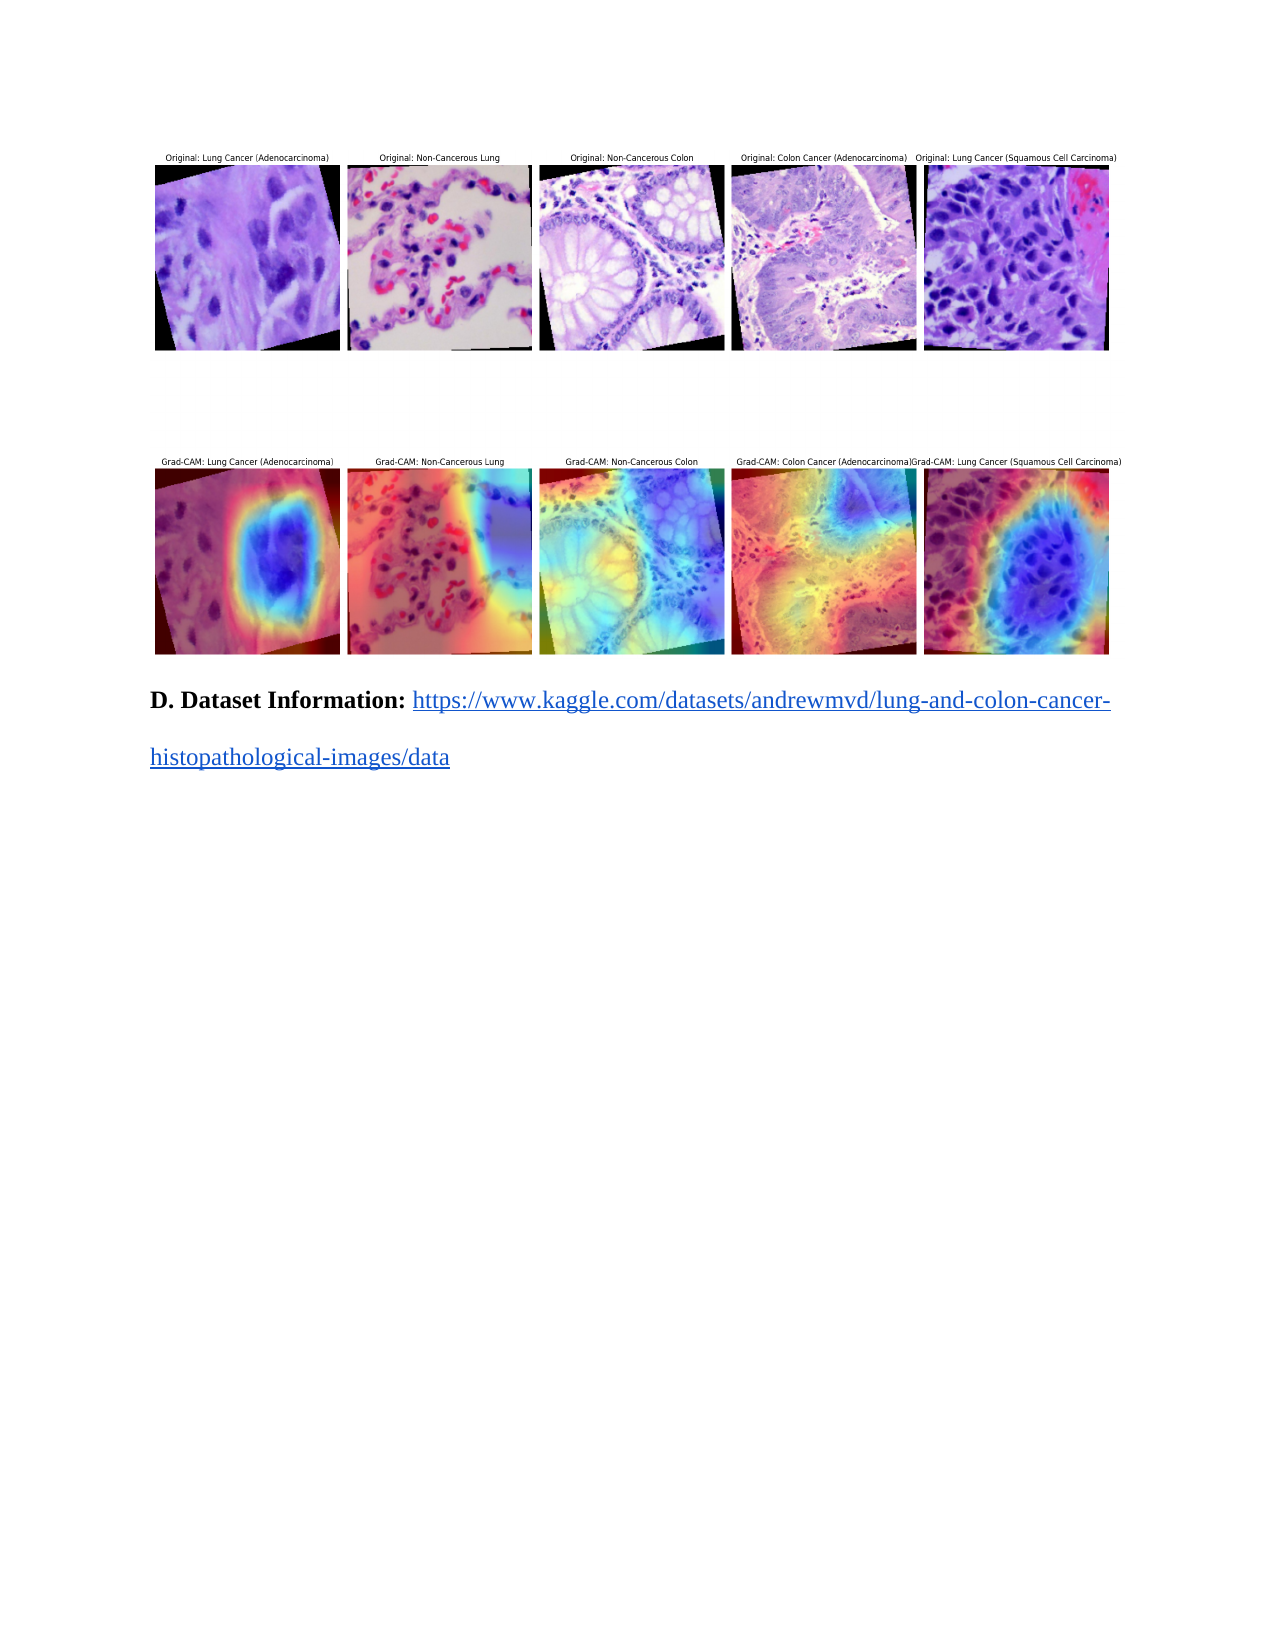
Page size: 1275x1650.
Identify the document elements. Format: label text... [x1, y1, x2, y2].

text D. Dataset Information: https://www.kaggle.com/datasets/andrewmvd/lung-and-colon-cancer-histopathological-images/data [150, 685, 1125, 771]
picture [150, 150, 1125, 659]
